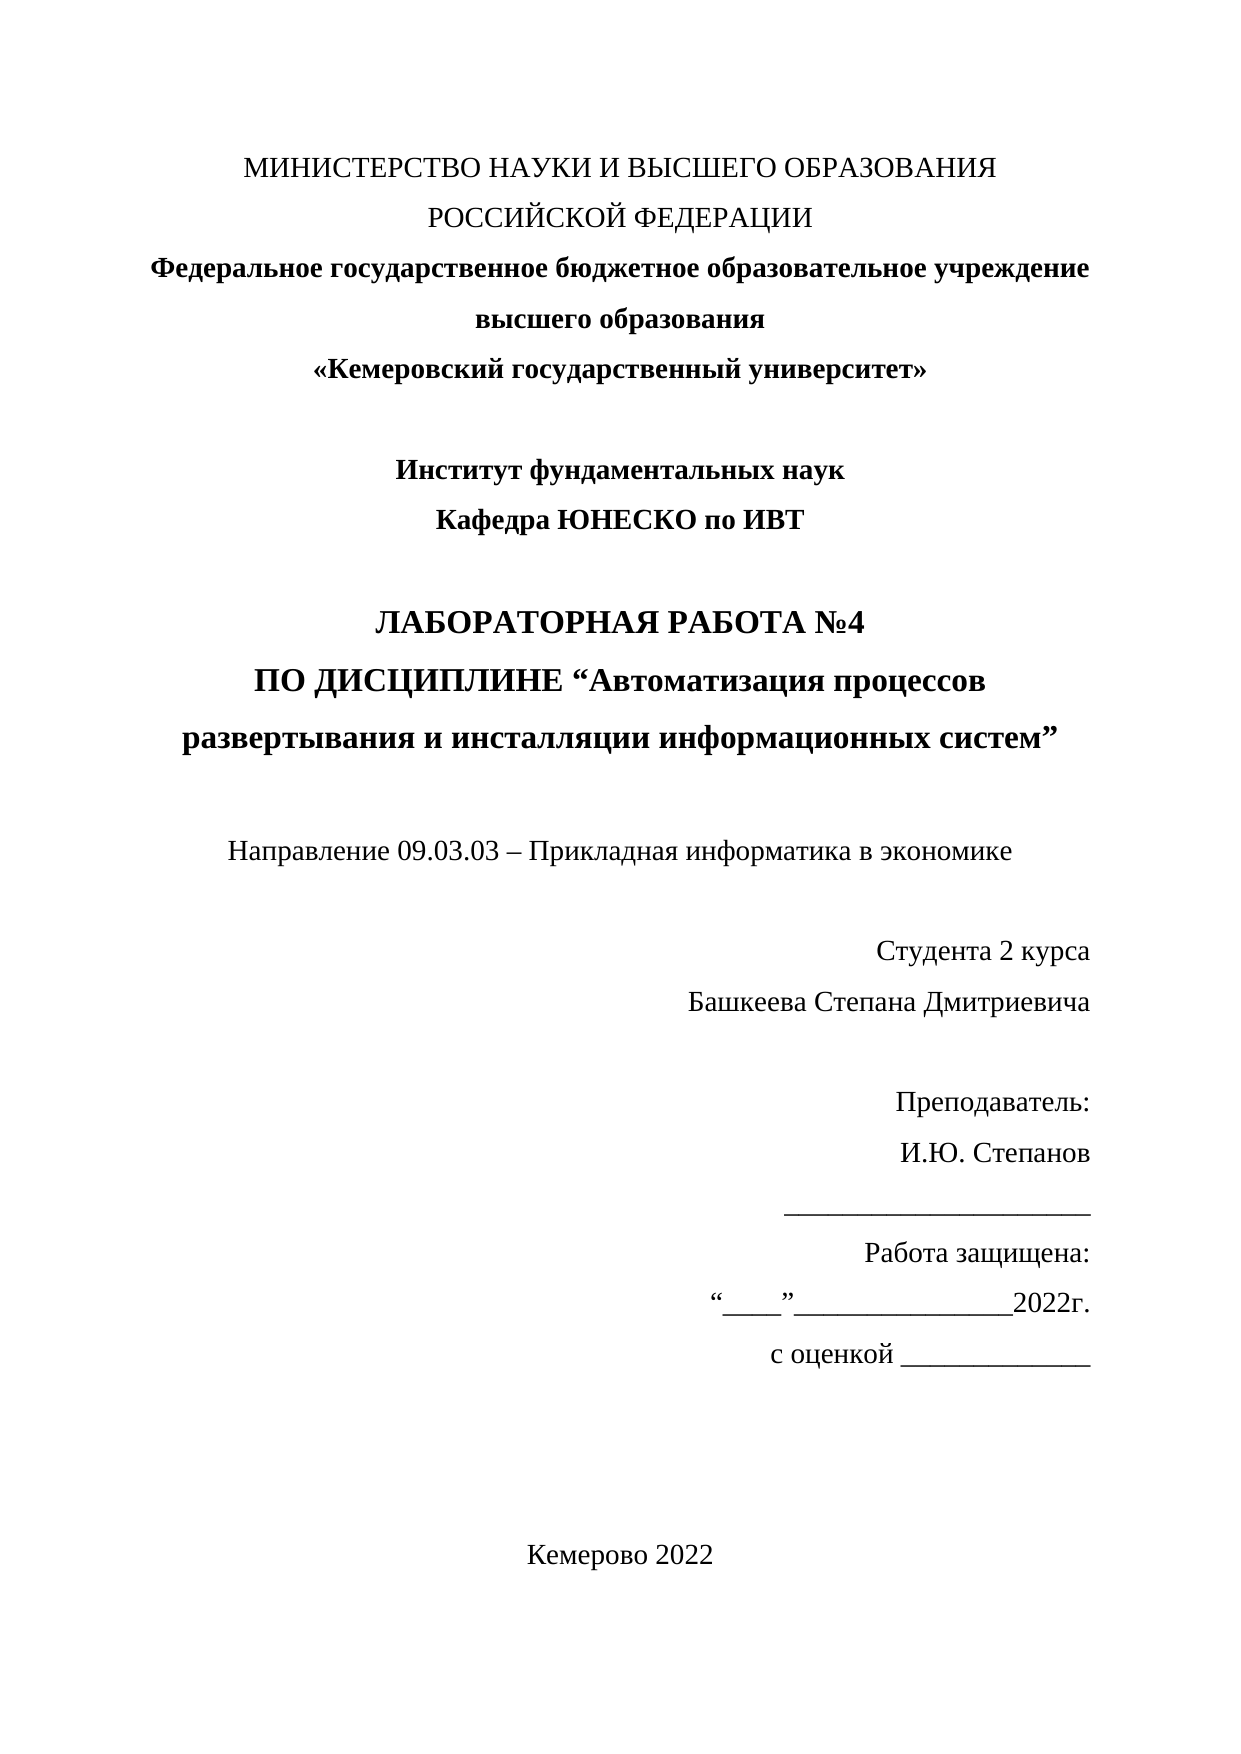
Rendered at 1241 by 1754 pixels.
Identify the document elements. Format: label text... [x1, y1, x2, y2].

text _____________________ [150, 1185, 1090, 1218]
text Работа защищена: [150, 1235, 1090, 1269]
text Кемерово 2022 [150, 1537, 1090, 1571]
text Башкеева Степана Дмитриевича [150, 984, 1090, 1017]
text Студента 2 курса [150, 933, 1090, 967]
text ЛАБОРАТОРНАЯ РАБОТА №4 [150, 603, 1090, 641]
text “____”_______________2022г. [150, 1286, 1090, 1319]
text Институт фундаментальных наук [150, 452, 1090, 485]
text Направление 09.03.03 – Прикладная информатика в экономике [150, 833, 1090, 866]
text Кафедра ЮНЕСКО по ИВТ [150, 502, 1090, 536]
text «Кемеровский государственный университет» [150, 351, 1090, 385]
text ПО ДИСЦИПЛИНЕ “Автоматизация процессов развертывания и инсталляции информационных систем” [150, 660, 1090, 756]
text МИНИСТЕРСТВО НАУКИ И ВЫСШЕГО ОБРАЗОВАНИЯ РОССИЙСКОЙ ФЕДЕРАЦИИ [150, 150, 1090, 234]
text Федеральное государственное бюджетное образовательное учреждение высшего образования [150, 251, 1090, 334]
text с оценкой _____________ [150, 1336, 1090, 1369]
text И.Ю. Степанов [150, 1135, 1090, 1168]
text Преподаватель: [150, 1084, 1090, 1118]
